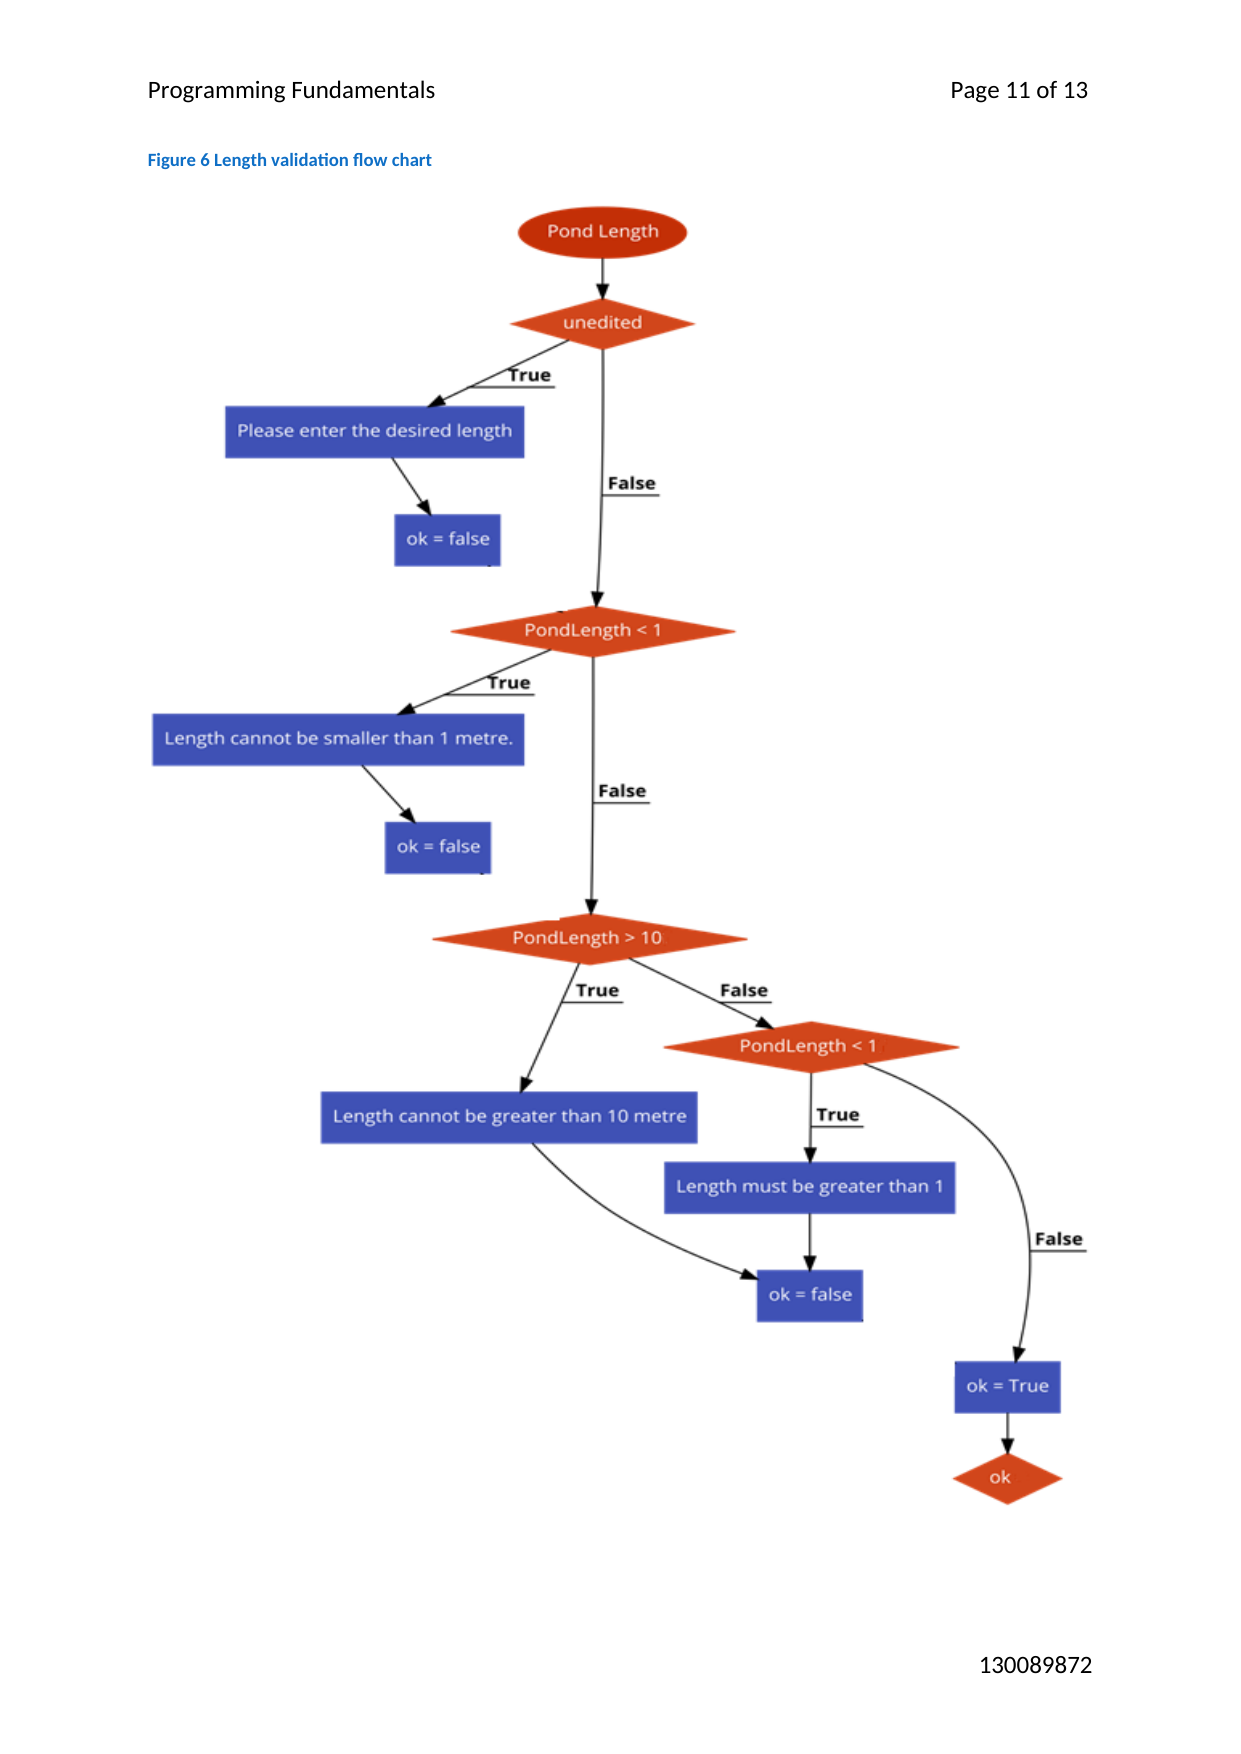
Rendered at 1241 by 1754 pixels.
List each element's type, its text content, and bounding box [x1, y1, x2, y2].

text Figure 6 Length validation flow chart [148, 148, 1092, 171]
picture [147, 202, 1103, 1518]
